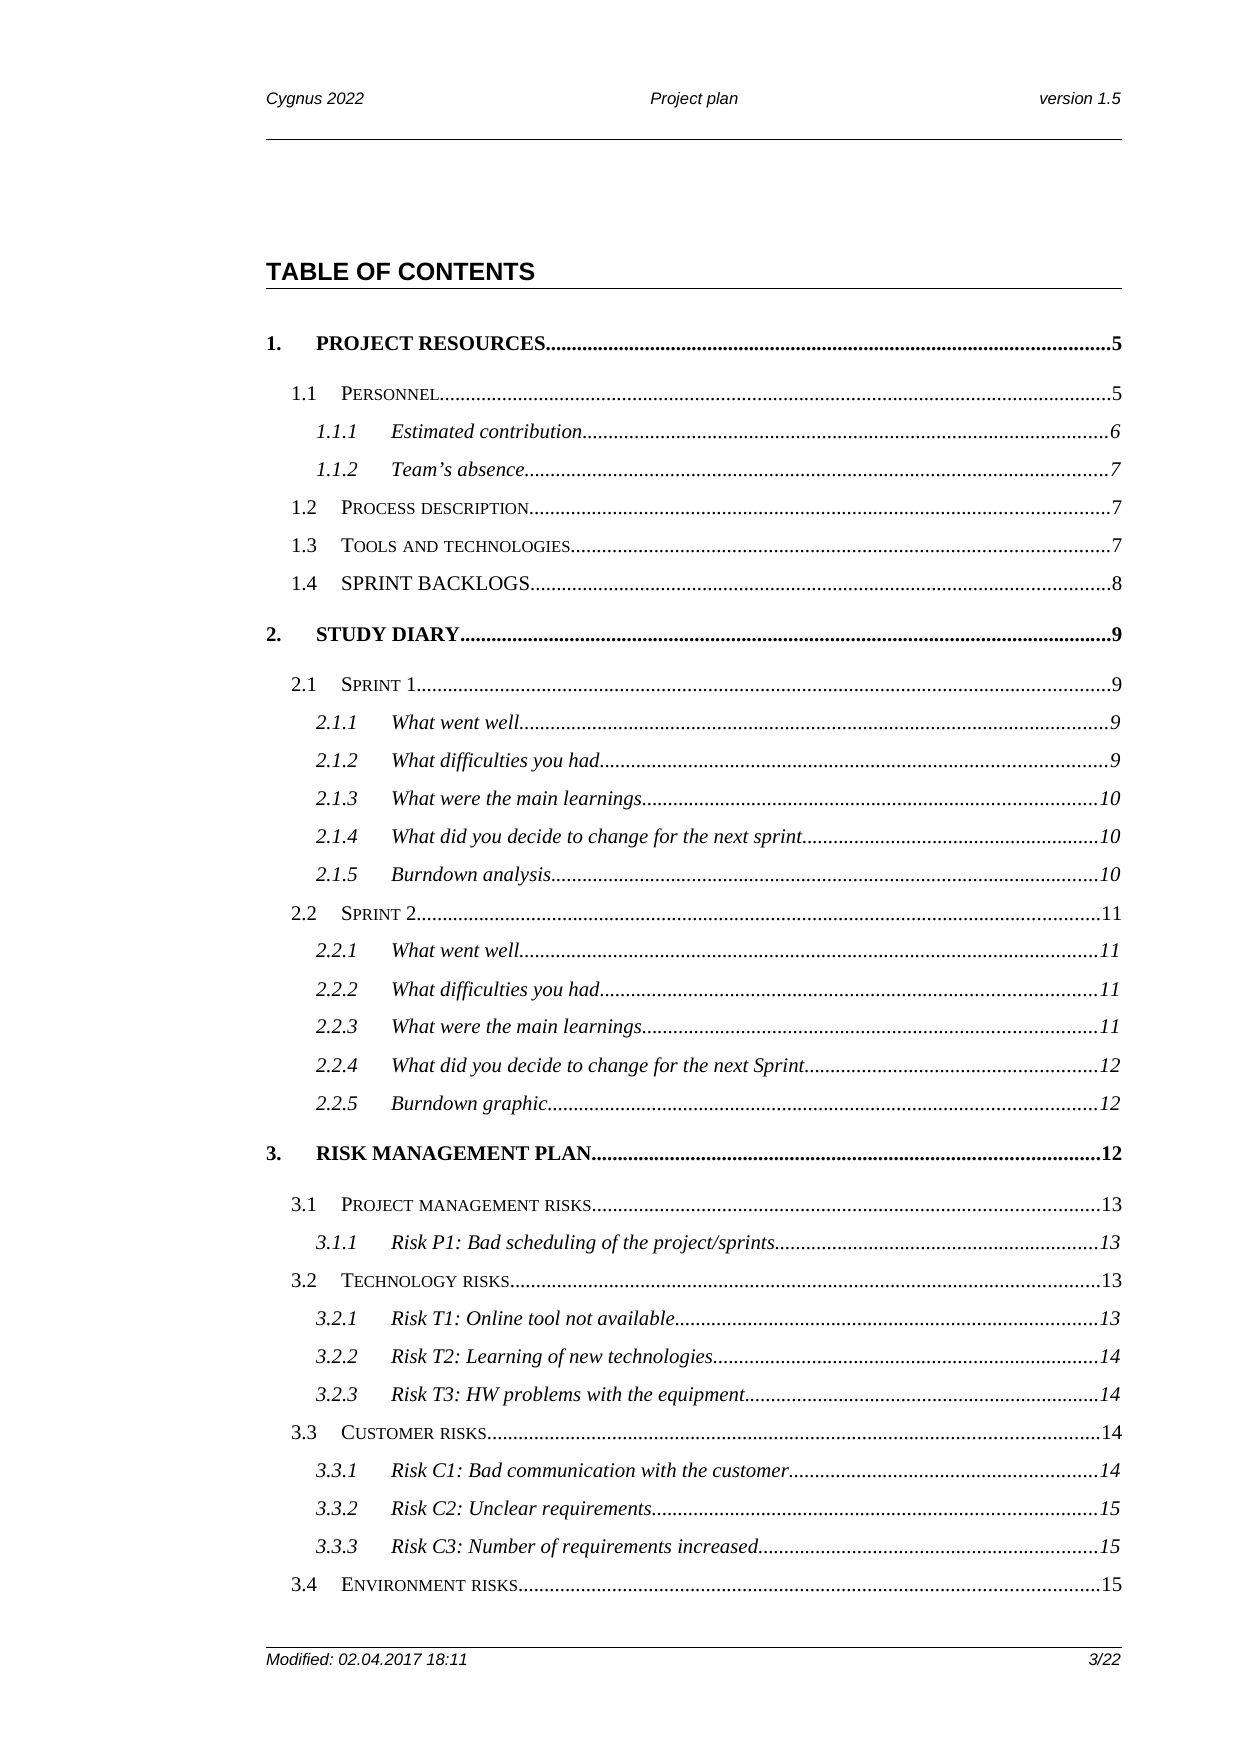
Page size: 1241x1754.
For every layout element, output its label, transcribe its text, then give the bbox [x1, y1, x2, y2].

text 1.1.1 Estimated contribution 6 [316, 419, 1122, 443]
text 2.1.5 Burndown analysis 10 [316, 862, 1122, 886]
text 3. RISK MANAGEMENT PLAN 12 [266, 1141, 1122, 1165]
text 2.2.2 What difficulties you had 11 [316, 976, 1122, 1001]
text 2.1.3 What were the main learnings 10 [316, 786, 1122, 810]
text 3.1.1 Risk P1: Bad scheduling of the project/sprints 13 [316, 1229, 1122, 1254]
text 2.2.1 What went well 11 [316, 938, 1122, 962]
text 1.4 SPRINT BACKLOGS 8 [291, 571, 1122, 595]
text 1.1.2 Team’s absence 7 [316, 457, 1122, 481]
text 2.1.2 What difficulties you had 9 [316, 748, 1122, 772]
text 2.2.4 What did you decide to change for the next Sprint 12 [316, 1052, 1122, 1077]
text 3.2.3 Risk T3: HW problems with the equipment 14 [316, 1382, 1122, 1406]
text 3.3.3 Risk C3: Number of requirements increased 15 [316, 1534, 1122, 1558]
list Table Of CONTENTS [266, 257, 1122, 288]
text 3.2.2 Risk T2: Learning of new technologies 14 [316, 1344, 1122, 1368]
text 2.2 Sprint 2 11 [291, 900, 1122, 924]
text 3.2 Technology risks 13 [291, 1268, 1122, 1292]
text 2. STUDY DIARY 9 [266, 622, 1122, 646]
text 3.1 Project management risks 13 [291, 1192, 1122, 1216]
text 3.3 Customer risks 14 [291, 1420, 1122, 1444]
text 2.2.5 Burndown graphic 12 [316, 1091, 1122, 1114]
text 1.2 Process description 7 [291, 495, 1122, 519]
text 2.2.3 What were the main learnings 11 [316, 1014, 1122, 1038]
text 2.1.1 What went well 9 [316, 710, 1122, 734]
text 1. PROJECT RESOURCES 5 [266, 331, 1122, 355]
text 3.4 Environment risks 15 [291, 1572, 1122, 1596]
text 3.3.1 Risk C1: Bad communication with the customer 14 [316, 1458, 1122, 1482]
text 3.2.1 Risk T1: Online tool not available 13 [316, 1306, 1122, 1330]
text 1.3 Tools and technologies 7 [291, 533, 1122, 557]
text 1.1 Personnel 5 [291, 381, 1122, 405]
text 3.3.2 Risk C2: Unclear requirements 15 [316, 1496, 1122, 1520]
text 2.1.4 What did you decide to change for the next sprint 10 [316, 824, 1122, 848]
text 2.1 Sprint 1 9 [291, 672, 1122, 696]
